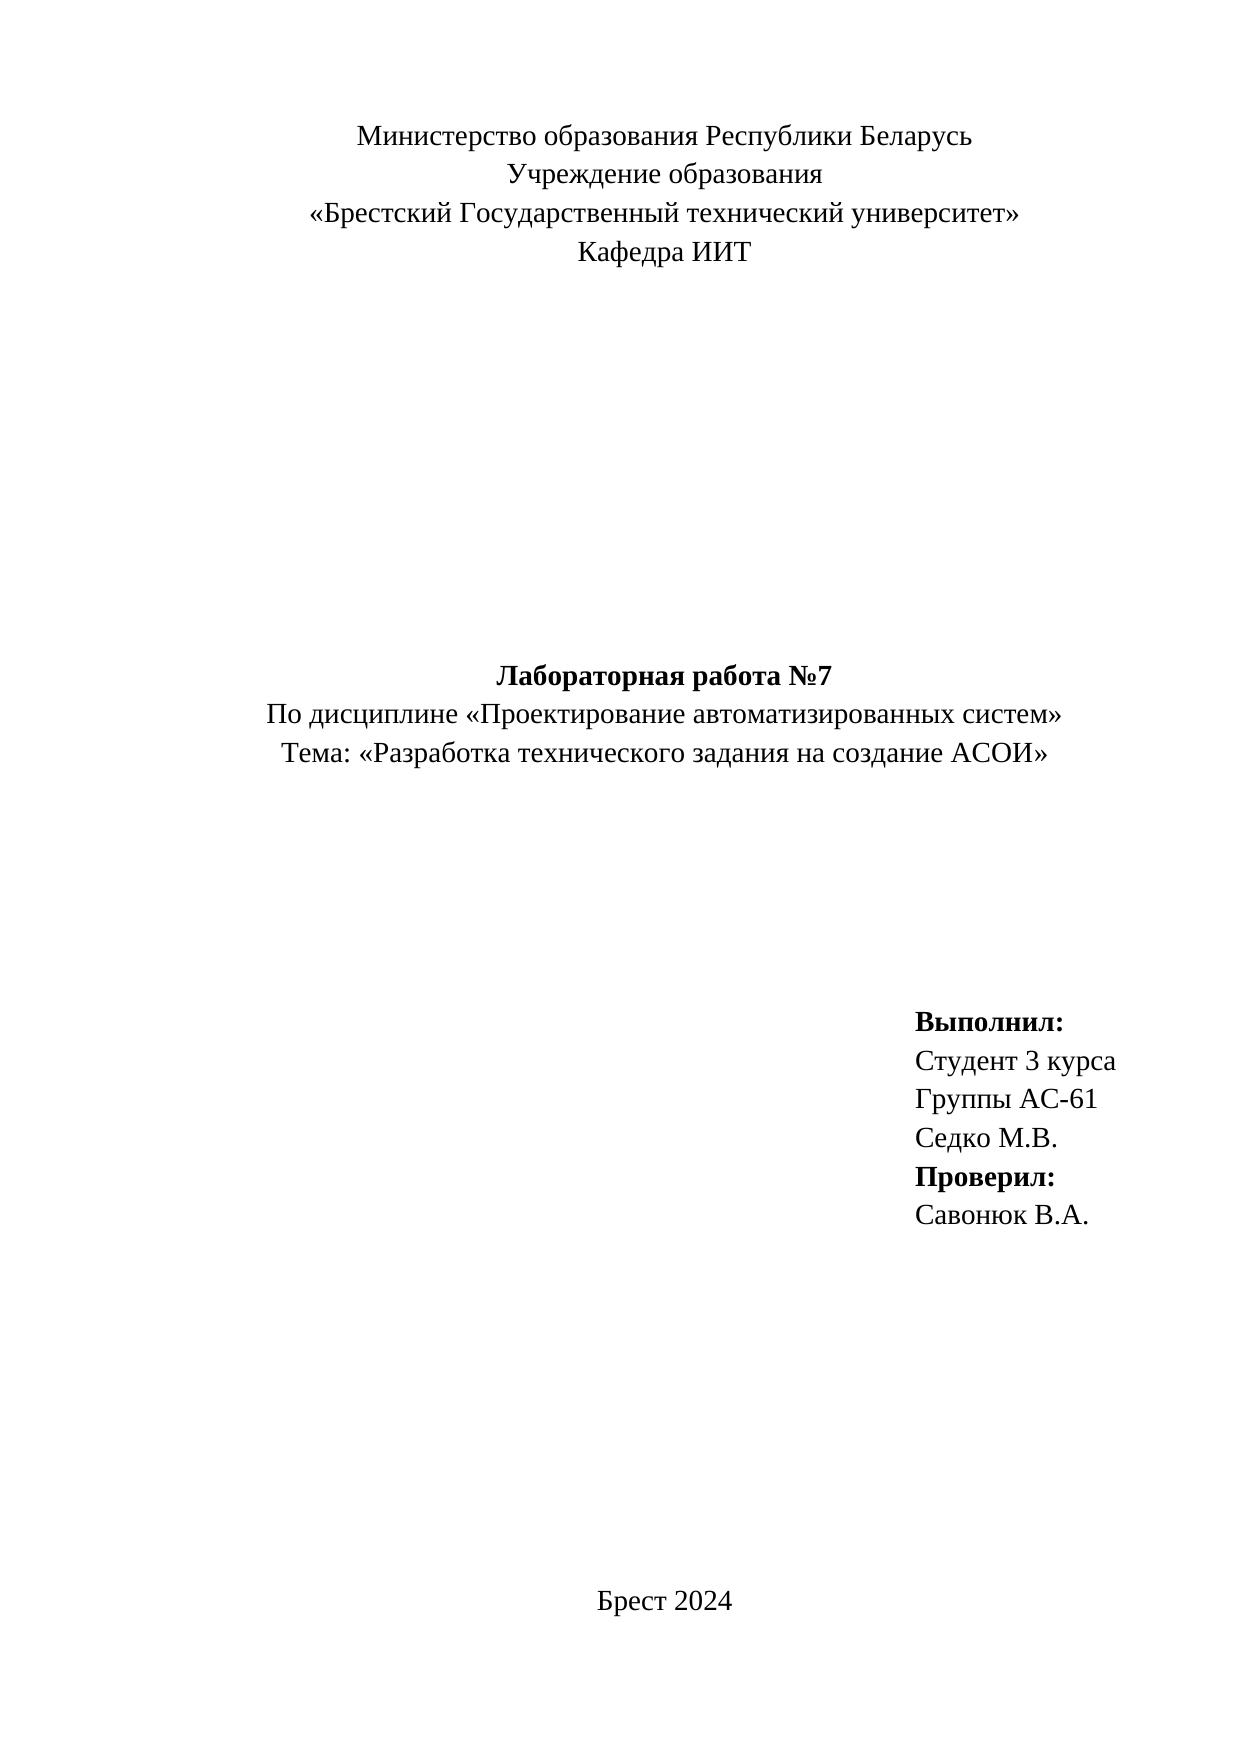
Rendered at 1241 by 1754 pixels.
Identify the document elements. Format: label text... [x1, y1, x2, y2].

text Тема: «Разработка технического задания на создание АСОИ» [177, 735, 1152, 768]
text Группы АС-61 [841, 1082, 1152, 1115]
text Студент 3 курса [841, 1043, 1152, 1077]
text Учреждение образования [177, 157, 1152, 190]
text Лабораторная работа №7 [177, 658, 1152, 691]
text По дисциплине «Проектирование автоматизированных систем» [177, 696, 1152, 730]
text Седко М.В. [841, 1120, 1152, 1154]
text Проверил: [841, 1159, 1152, 1192]
text Савонюк В.А. [841, 1197, 1181, 1231]
text Министерство образования Республики Беларусь [177, 118, 1152, 152]
text Брест 2024 [177, 1583, 1152, 1616]
text Кафедра ИИТ [177, 234, 1152, 267]
text Выполнил: [841, 1004, 1152, 1038]
text «Брестский Государственный технический университет» [177, 195, 1152, 229]
